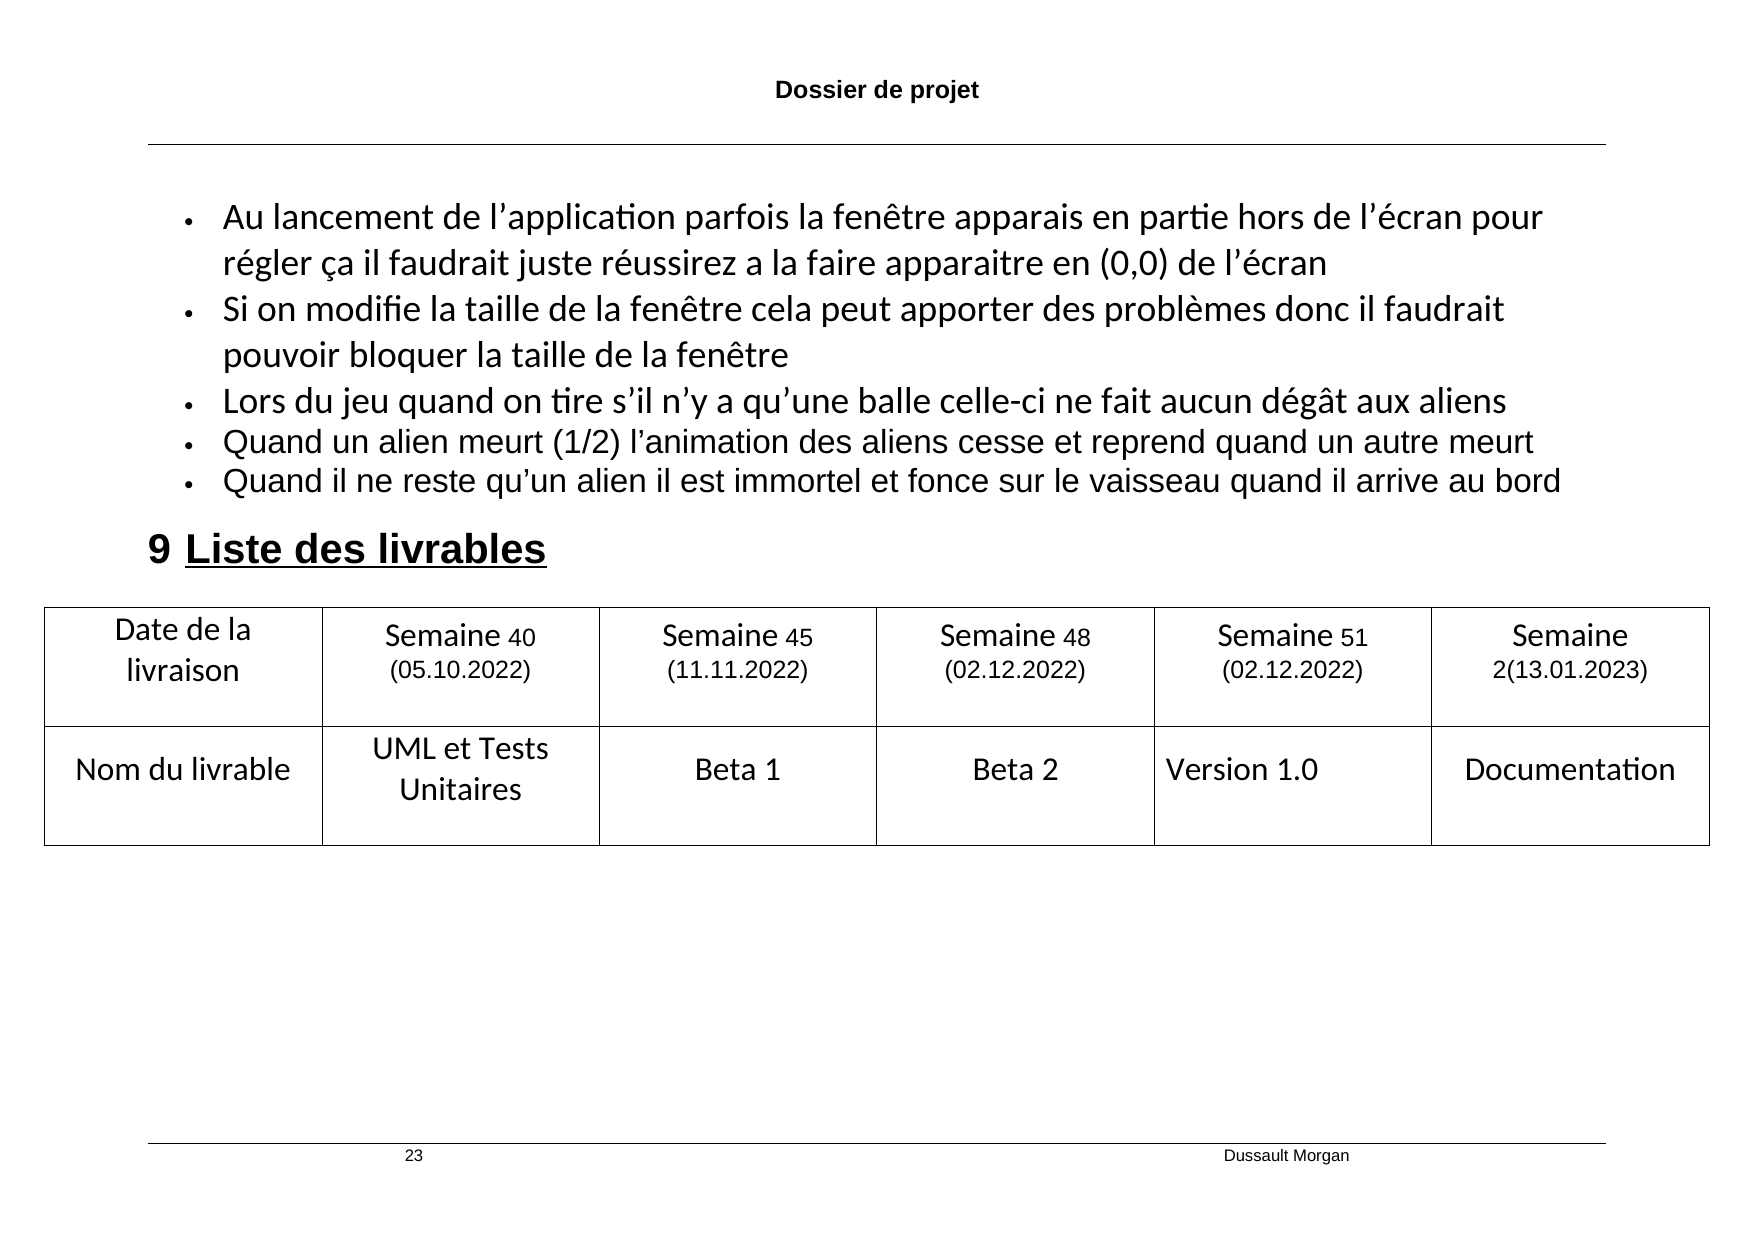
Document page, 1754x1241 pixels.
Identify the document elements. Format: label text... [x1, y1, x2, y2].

subtitle Liste des livrables [148, 524, 1606, 572]
table_cell Beta 2 [877, 727, 1154, 845]
list Au lancement de l’application parfois la fenêtre apparais en partie hors de l’écran pour régler ça il faudrait juste réussirez a la faire apparaitre en (0,0) de l’écran [185, 193, 1606, 285]
table_header Semaine 2(13.01.2023) [1432, 608, 1709, 726]
table_header Semaine 45 (11.11.2022) [600, 608, 876, 726]
table_header Semaine 48 (02.12.2022) [877, 608, 1154, 726]
list Lors du jeu quand on tire s’il n’y a qu’une balle celle-ci ne fait aucun dégât aux aliens [185, 377, 1606, 422]
table_header Semaine 51 (02.12.2022) [1155, 608, 1431, 726]
list Quand un alien meurt (1/2) l’animation des aliens cesse et reprend quand un autre meurt [185, 422, 1606, 461]
list Si on modifie la taille de la fenêtre cela peut apporter des problèmes donc il faudrait pouvoir bloquer la taille de la fenêtre [185, 285, 1606, 377]
table_cell Version 1.0 [1155, 727, 1431, 845]
table_cell UML et Tests Unitaires [323, 727, 599, 845]
table_cell Beta 1 [600, 727, 876, 845]
table_cell Nom du livrable [45, 727, 322, 845]
table_cell Documentation [1432, 727, 1709, 845]
table_header Date de la livraison [45, 608, 322, 726]
table_header Semaine 40 (05.10.2022) [323, 608, 599, 726]
list Quand il ne reste qu’un alien il est immortel et fonce sur le vaisseau quand il arrive au bord [185, 461, 1606, 499]
